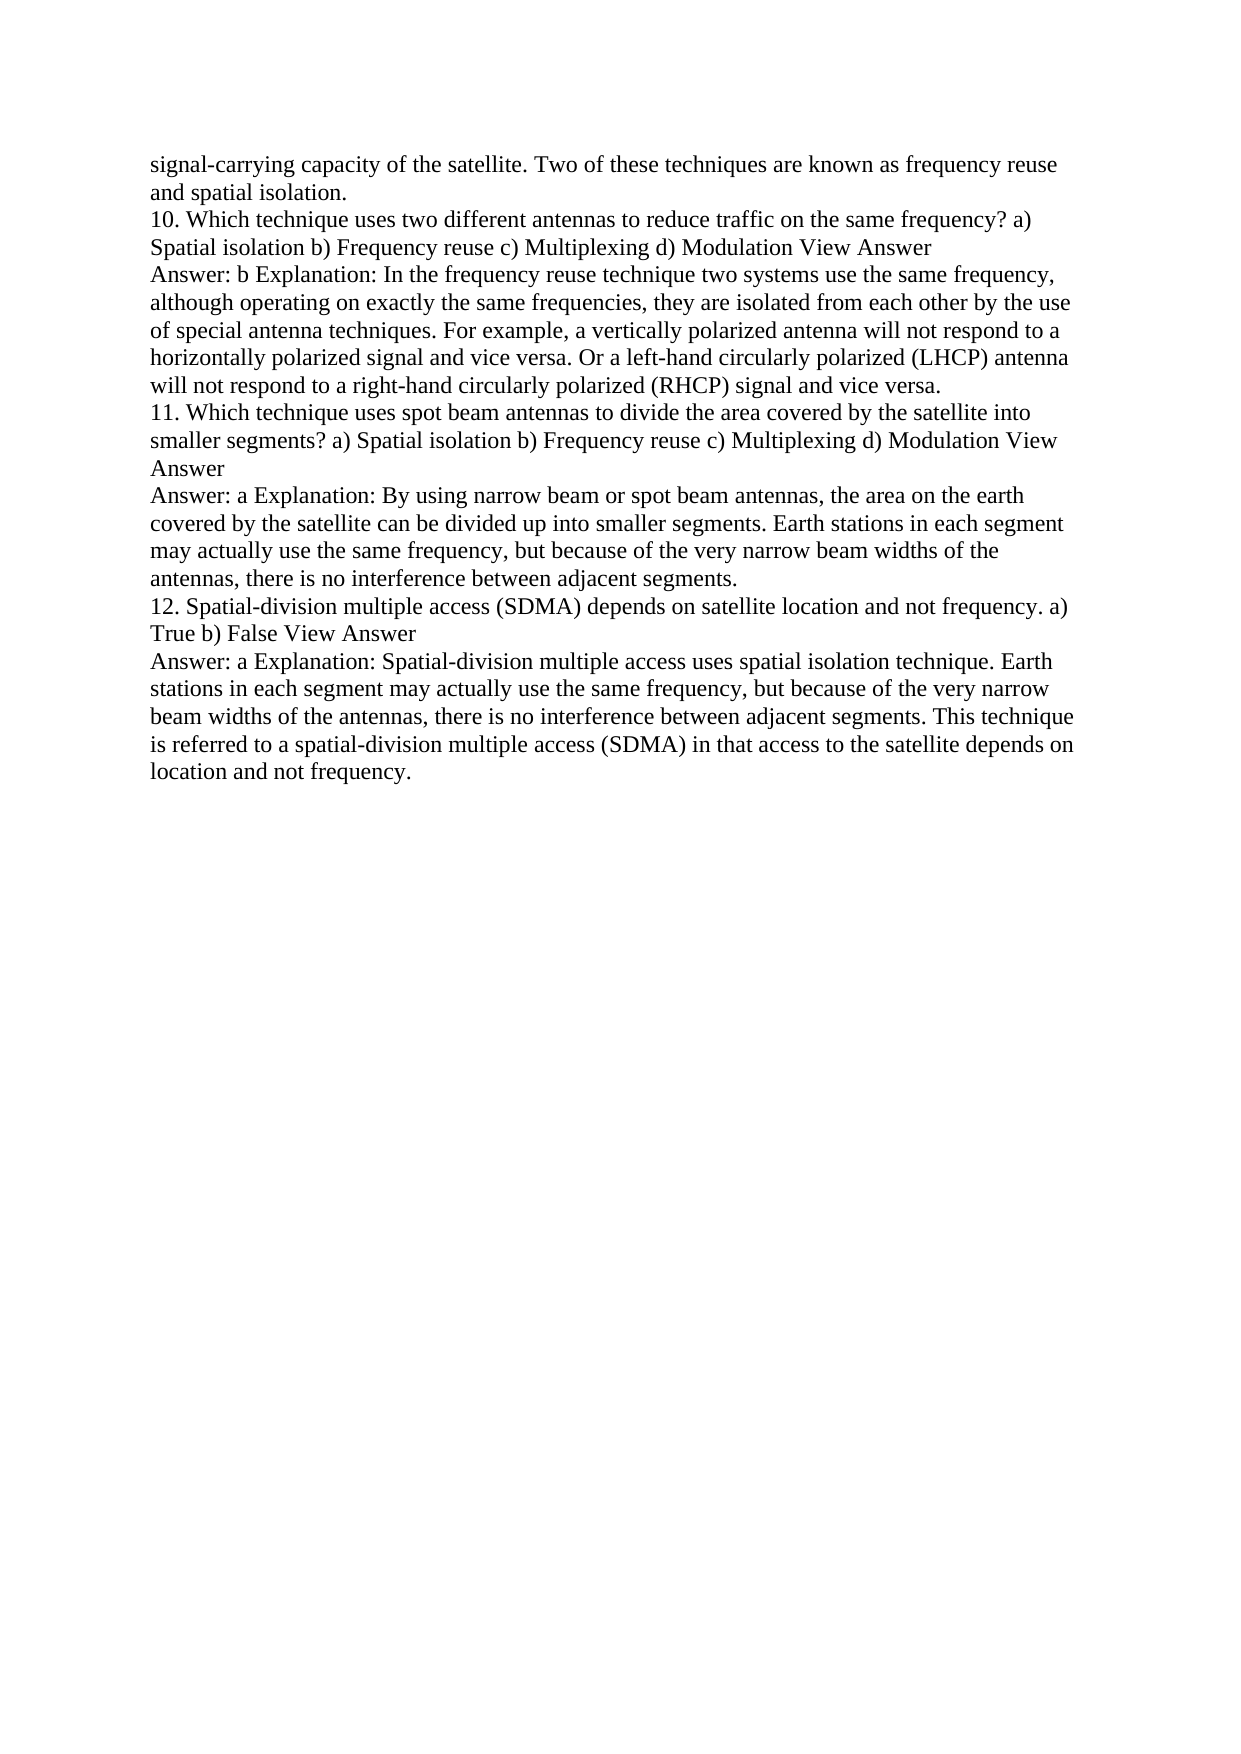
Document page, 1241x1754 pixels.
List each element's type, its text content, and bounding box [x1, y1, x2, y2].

text Answer: a Explanation: Spatial-division multiple access uses spatial isolation technique. Earth stations in each segment may actually use the same frequency, but because of the very narrow beam widths of the antennas, there is no interference between adjacent segments. This technique is referred to a spatial-division multiple access (SDMA) in that access to the satellite depends on location and not frequency. [150, 647, 1090, 785]
text Answer: a Explanation: By using narrow beam or spot beam antennas, the area on the earth covered by the satellite can be divided up into smaller segments. Earth stations in each segment may actually use the same frequency, but because of the very narrow beam widths of the antennas, there is no interference between adjacent segments. [150, 481, 1090, 592]
text signal-carrying capacity of the satellite. Two of these techniques are known as frequency reuse and spatial isolation. [150, 150, 1090, 205]
text Answer: b Explanation: In the frequency reuse technique two systems use the same frequency, although operating on exactly the same frequencies, they are isolated from each other by the use of special antenna techniques. For example, a vertically polarized antenna will not respond to a horizontally polarized signal and vice versa. Or a left-hand circularly polarized (LHCP) antenna will not respond to a right-hand circularly polarized (RHCP) signal and vice versa. [150, 260, 1090, 398]
text 12. Spatial-division multiple access (SDMA) depends on satellite location and not frequency. a) True b) False View Answer [150, 592, 1090, 647]
text 10. Which technique uses two different antennas to reduce traffic on the same frequency? a) Spatial isolation b) Frequency reuse c) Multiplexing d) Modulation View Answer [150, 205, 1090, 260]
text 11. Which technique uses spot beam antennas to divide the area covered by the satellite into smaller segments? a) Spatial isolation b) Frequency reuse c) Multiplexing d) Modulation View Answer [150, 398, 1090, 481]
